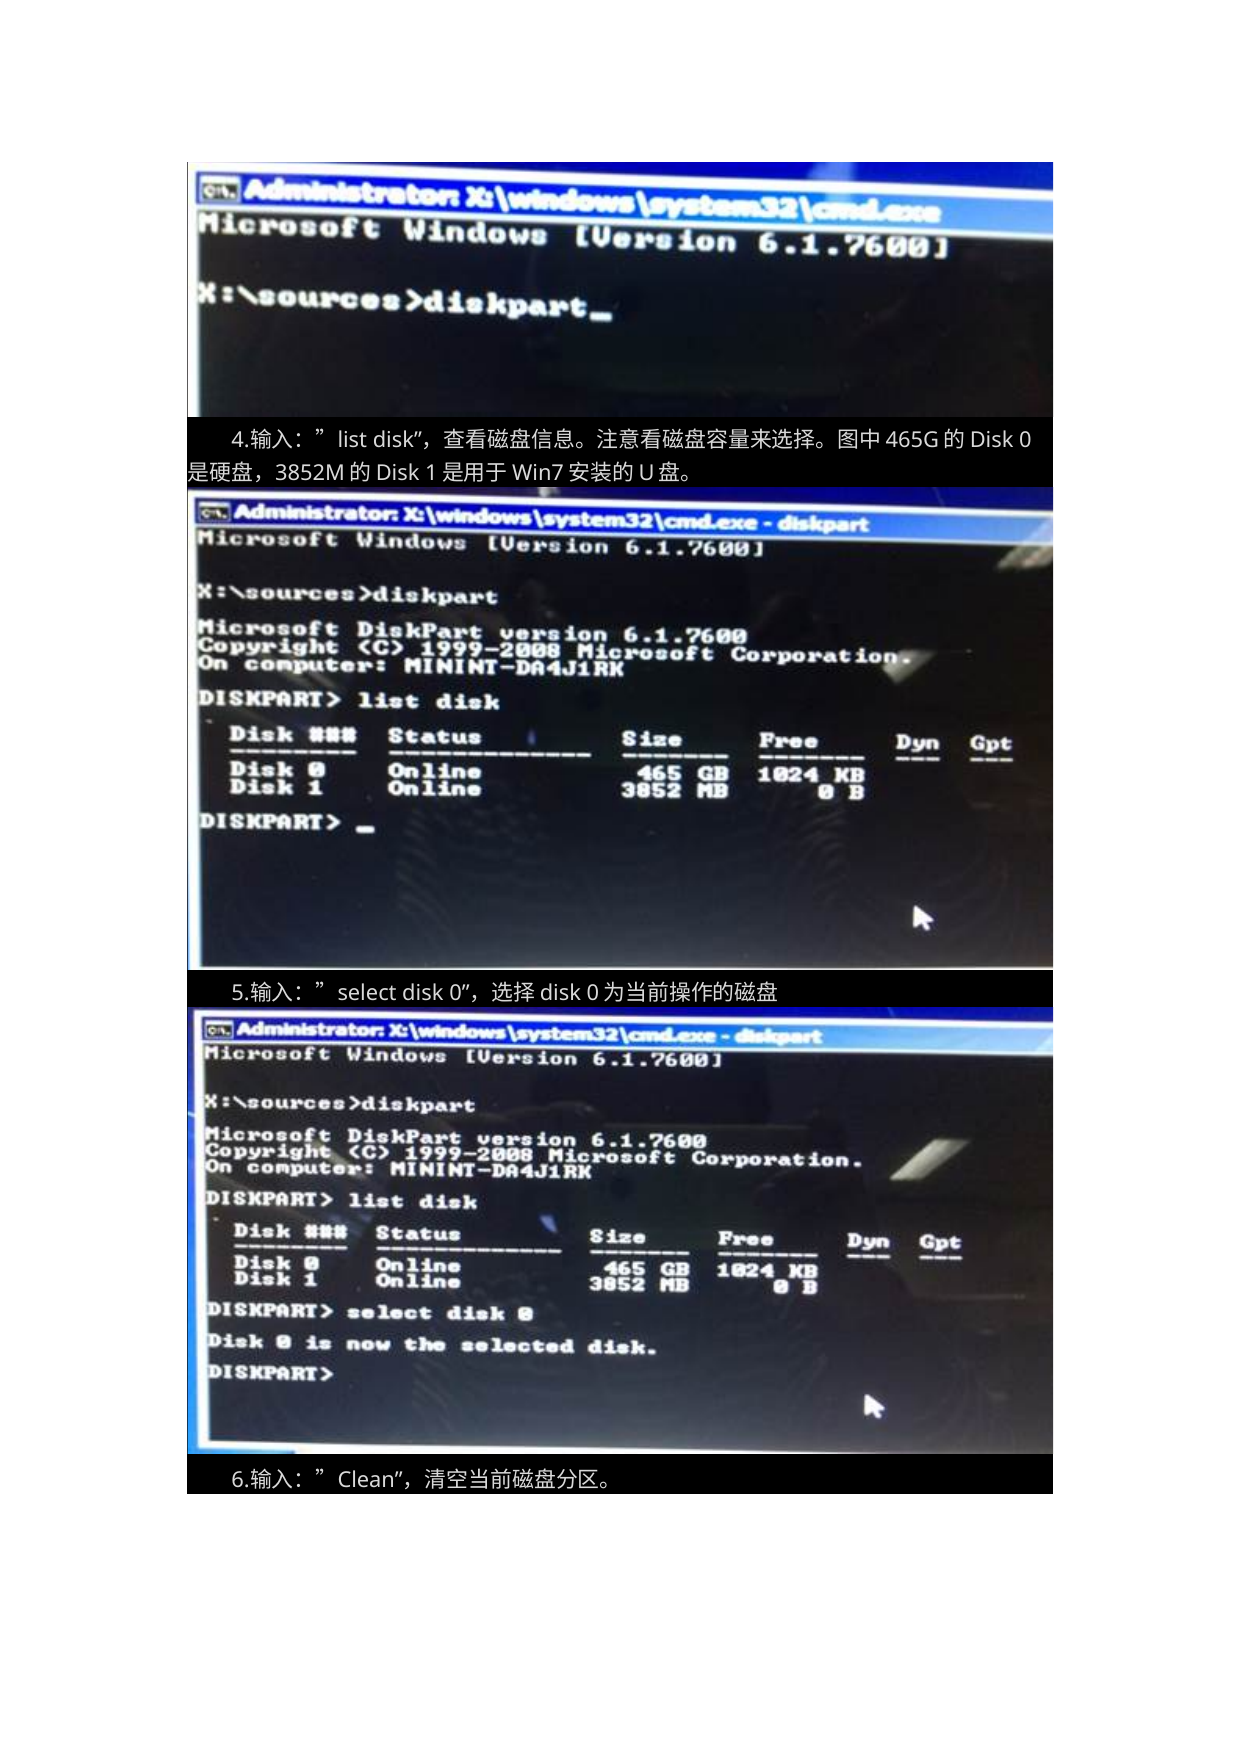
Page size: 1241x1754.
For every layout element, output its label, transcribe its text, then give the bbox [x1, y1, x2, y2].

text 4.输入：”list disk”，查看磁盘信息。注意看磁盘容量来选择。图中465G的Disk 0是硬盘，3852M的Disk 1是用于Win7安装的U盘。 [187, 422, 1053, 487]
text 6.输入：”Clean”，清空当前磁盘分区。 [187, 1462, 1053, 1494]
text 5.输入：”select disk 0”，选择disk 0为当前操作的磁盘 [187, 974, 1053, 1007]
picture [187, 487, 1054, 970]
picture [187, 1007, 1054, 1454]
picture [187, 162, 1054, 417]
